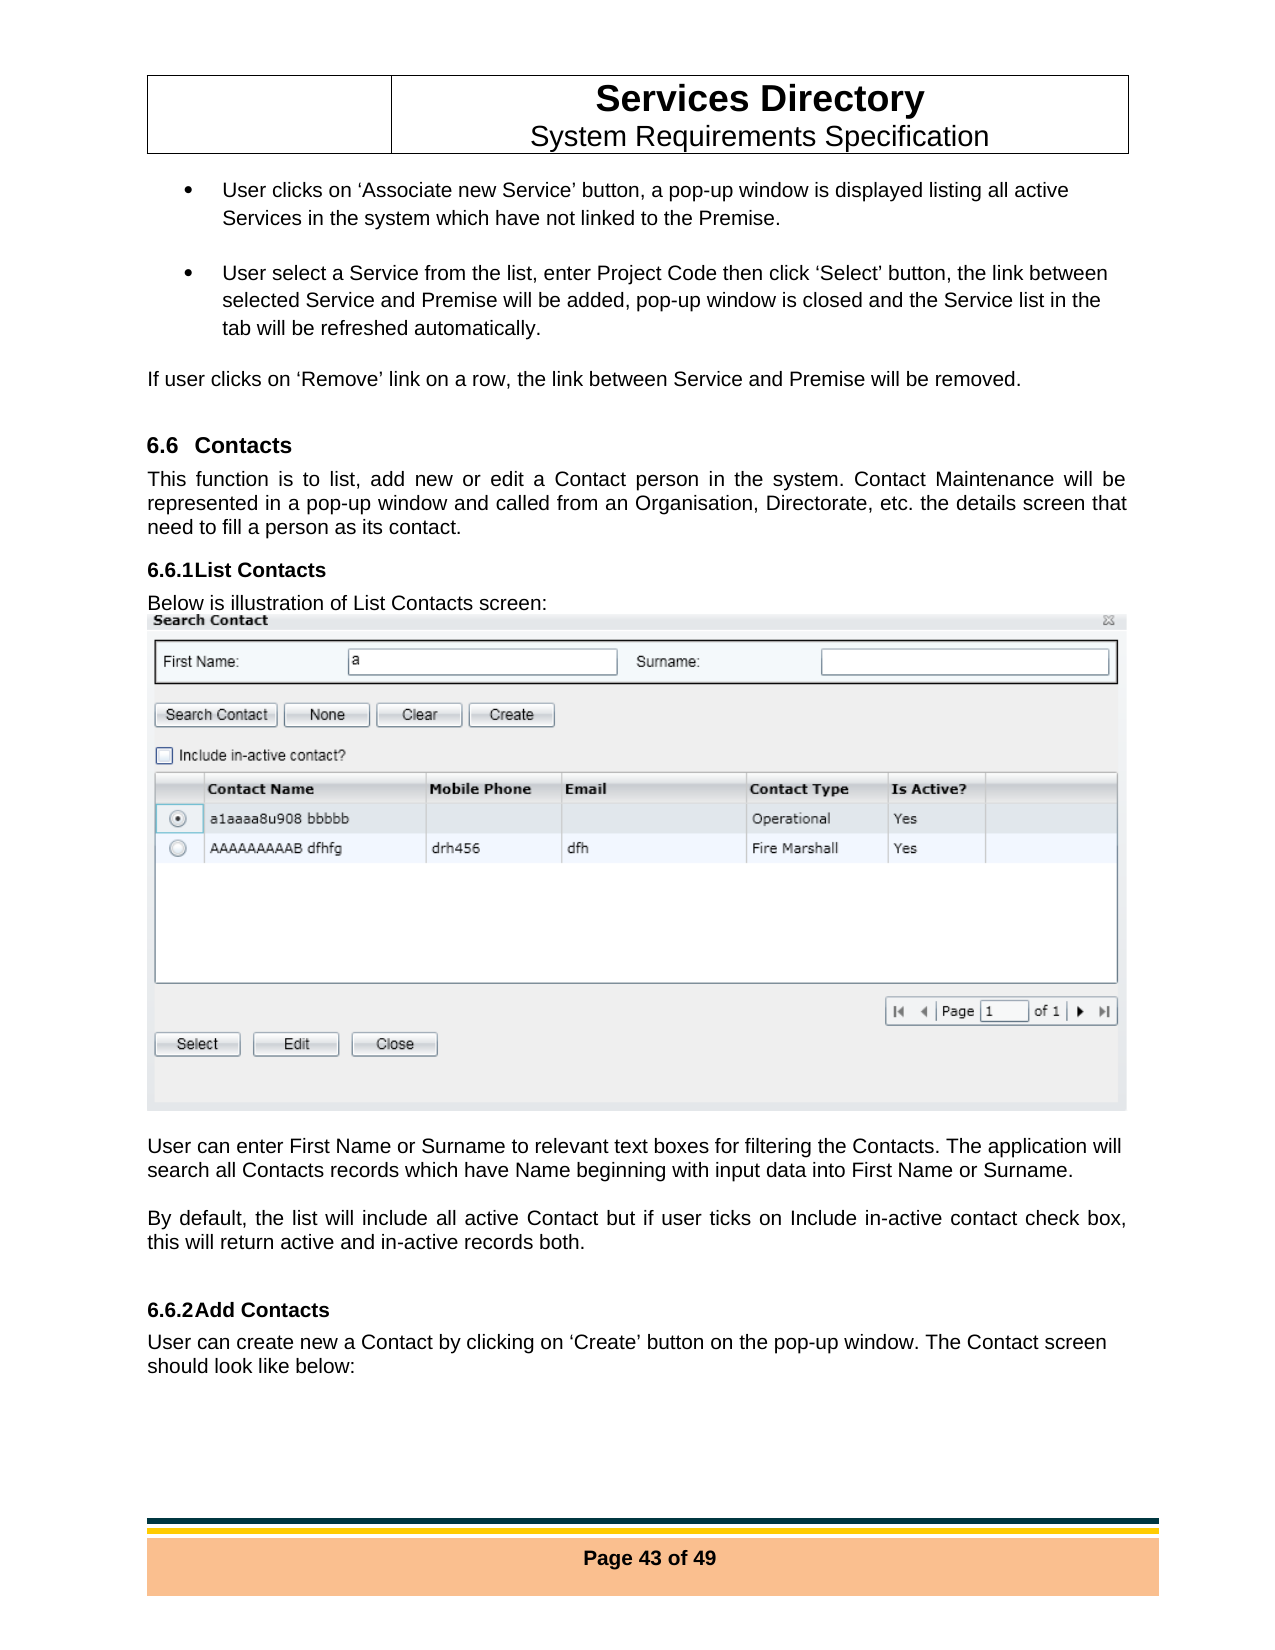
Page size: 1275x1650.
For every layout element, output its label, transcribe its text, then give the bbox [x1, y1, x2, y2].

subtitle Add Contacts [147, 1290, 1128, 1324]
subtitle List Contacts [147, 551, 1128, 584]
list User clicks on ‘Associate new Service’ button, a pop-up window is displayed listing all active Services in the system which have not linked to the Premise. [184, 178, 1128, 229]
text If user clicks on ‘Remove’ link on a row, the link between Service and Premise will be removed. [147, 367, 1128, 391]
text Below is illustration of List Contacts screen: [147, 591, 1128, 614]
subtitle Contacts [146, 427, 1128, 461]
picture [147, 614, 1128, 1111]
text User can create new a Contact by clicking on ‘Create’ button on the pop-up window. The Contact screen should look like below: [147, 1330, 1128, 1378]
text By default, the list will include all active Contact but if user ticks on Include in-active contact check box, this will return active and in-active records both. [147, 1206, 1128, 1254]
list User select a Service from the list, enter Project Code then click ‘Select’ button, the link between selected Service and Premise will be added, pop-up window is closed and the Service list in the tab will be refreshed automatically. [184, 260, 1128, 339]
text This function is to list, add new or edit a Contact person in the system. Contact Maintenance will be represented in a pop-up window and called from an Organisation, Directorate, etc. the details screen that need to fill a person as its contact. [147, 467, 1128, 539]
text User can enter First Name or Surname to relevant text boxes for filtering the Contacts. The application will search all Contacts records which have Name beginning with input data into First Name or Surname. [147, 1134, 1128, 1182]
